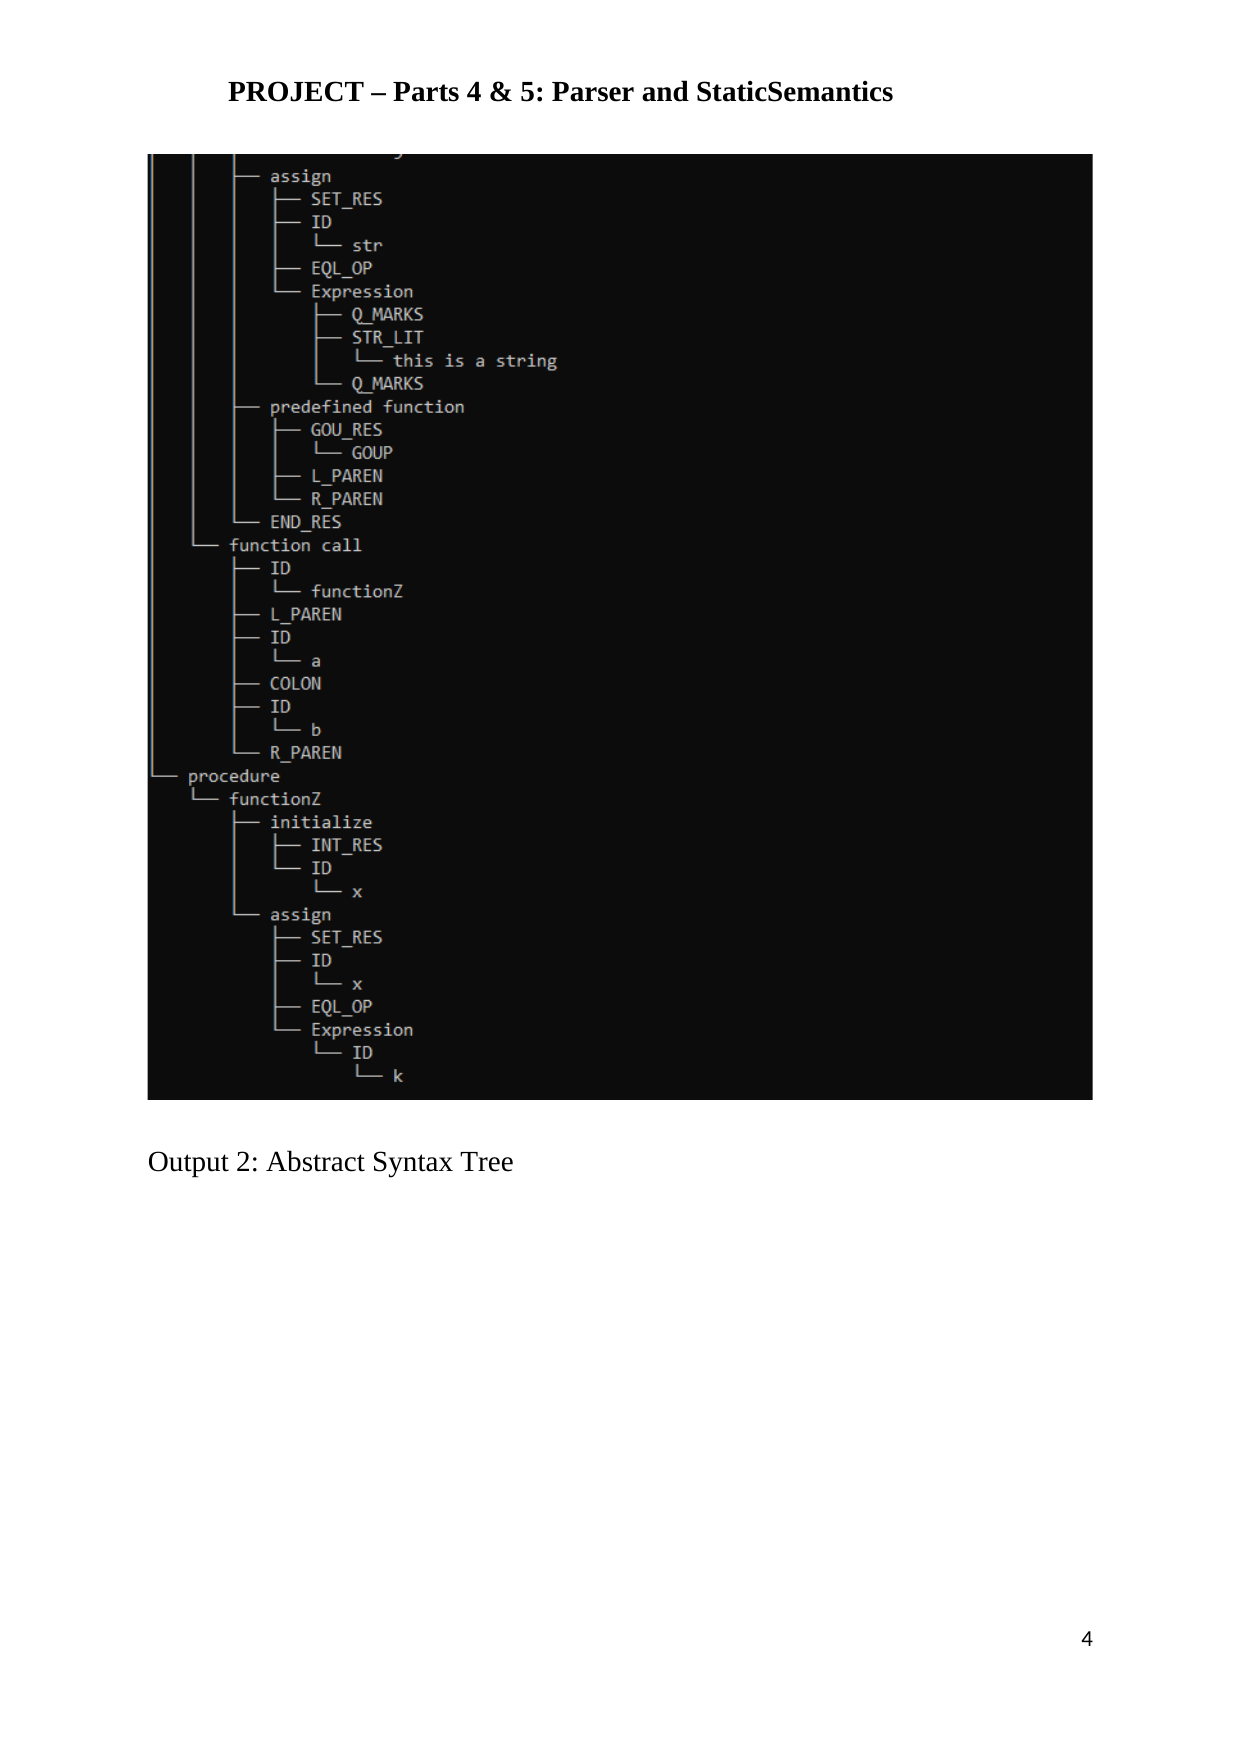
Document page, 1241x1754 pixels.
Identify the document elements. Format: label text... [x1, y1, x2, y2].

text Output 2: Abstract Syntax Tree [148, 1144, 1093, 1178]
picture [147, 154, 1093, 1100]
